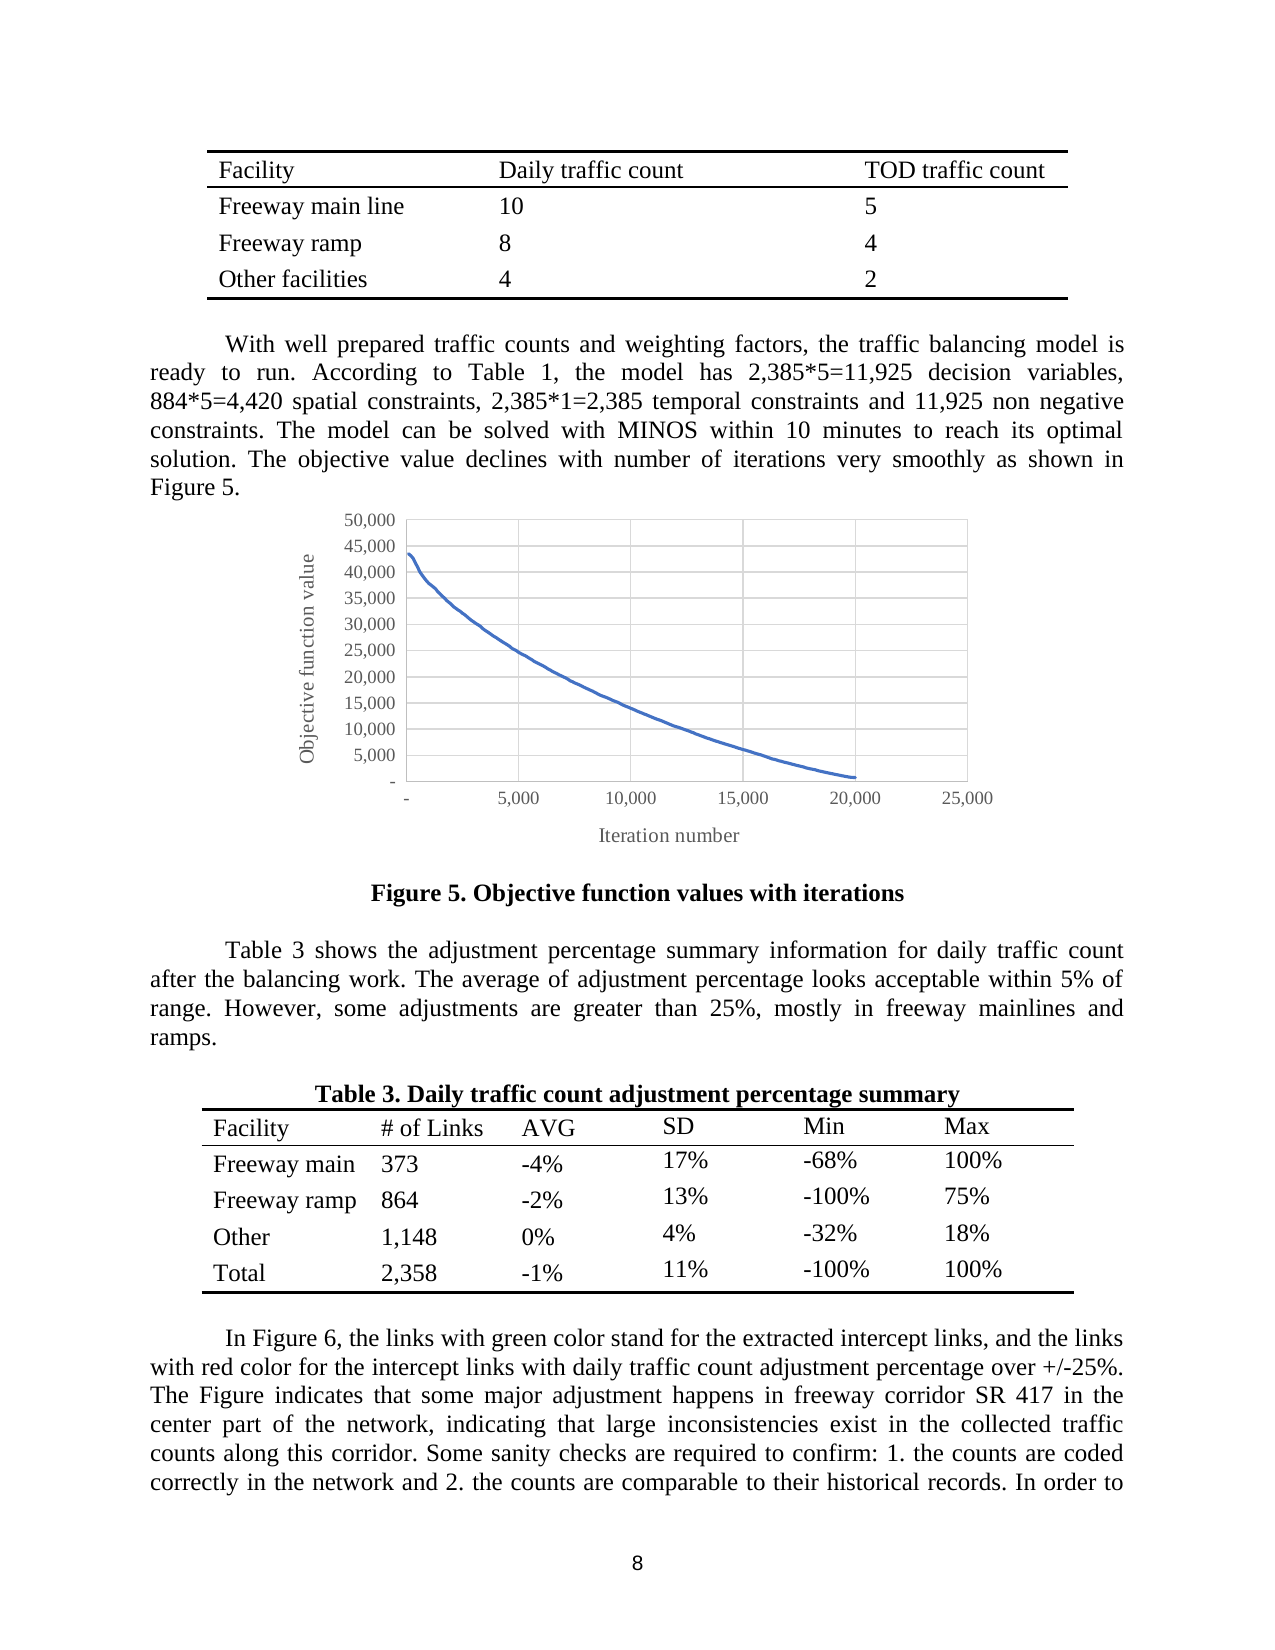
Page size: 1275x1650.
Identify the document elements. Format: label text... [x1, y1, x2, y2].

table_cell 4 [853, 224, 1068, 260]
table_cell -32% [792, 1218, 933, 1254]
table_cell 10 [488, 188, 853, 224]
table_header Daily traffic count [488, 153, 853, 186]
table_header TOD traffic count [853, 153, 1068, 186]
table_cell 8 [488, 224, 853, 260]
table_cell 2 [853, 260, 1068, 297]
table_cell 4% [651, 1218, 792, 1254]
table_cell Freeway ramp [202, 1181, 369, 1218]
table_cell 0% [510, 1218, 651, 1254]
table_header Facility [207, 153, 487, 186]
table_cell -2% [510, 1181, 651, 1218]
table_cell 373 [370, 1146, 510, 1181]
table_cell 100% [933, 1255, 1073, 1291]
table_cell -4% [510, 1146, 651, 1181]
table_cell Other [202, 1218, 369, 1254]
table_cell Freeway main [202, 1146, 369, 1181]
table_header AVG [510, 1111, 651, 1144]
table_cell 11% [651, 1255, 792, 1291]
table_header Max [933, 1111, 1073, 1144]
table_header # of Links [370, 1111, 510, 1144]
table_cell 2,358 [370, 1255, 510, 1291]
table_cell Other facilities [207, 260, 487, 297]
table_cell -68% [792, 1146, 933, 1181]
table_cell 18% [933, 1218, 1073, 1254]
table_cell Freeway ramp [207, 224, 487, 260]
table_header Facility [202, 1111, 369, 1144]
table_cell -1% [510, 1255, 651, 1291]
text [150, 1323, 1125, 1496]
table_cell 13% [651, 1181, 792, 1218]
table_cell 4 [488, 260, 853, 297]
table_cell 100% [933, 1146, 1073, 1181]
table_cell 75% [933, 1181, 1073, 1218]
table_cell 864 [370, 1181, 510, 1218]
text Figure 5. Objective function values with iterations [150, 878, 1125, 907]
table_cell -100% [792, 1255, 933, 1291]
table_cell 5 [853, 188, 1068, 224]
table_cell Freeway main line [207, 188, 487, 224]
text With well prepared traffic counts and weighting factors, the traffic balancing model is ready to run. According to Table 1, the model has 2,385*5=11,925 decision variables, 884*5=4,420 spatial constraints, 2,385*1=2,385 temporal constraints and 11,925 non negative constraints. The model can be solved with MINOS within 10 minutes to reach its optimal solution. The objective value declines with number of iterations very smoothly as shown in Figure 5. [150, 329, 1125, 501]
table_cell 1,148 [370, 1218, 510, 1254]
text Table 3. Daily traffic count adjustment percentage summary [150, 1079, 1125, 1108]
table_header SD [651, 1111, 792, 1144]
table_cell -100% [792, 1181, 933, 1218]
table_cell Total [202, 1255, 369, 1291]
text Table 3 shows the adjustment percentage summary information for daily traffic count after the balancing work. The average of adjustment percentage looks acceptable within 5% of range. However, some adjustments are greater than 25%, mostly in freeway mainlines and ramps. [150, 935, 1125, 1050]
table_header Min [792, 1111, 933, 1144]
table_cell 17% [651, 1146, 792, 1181]
